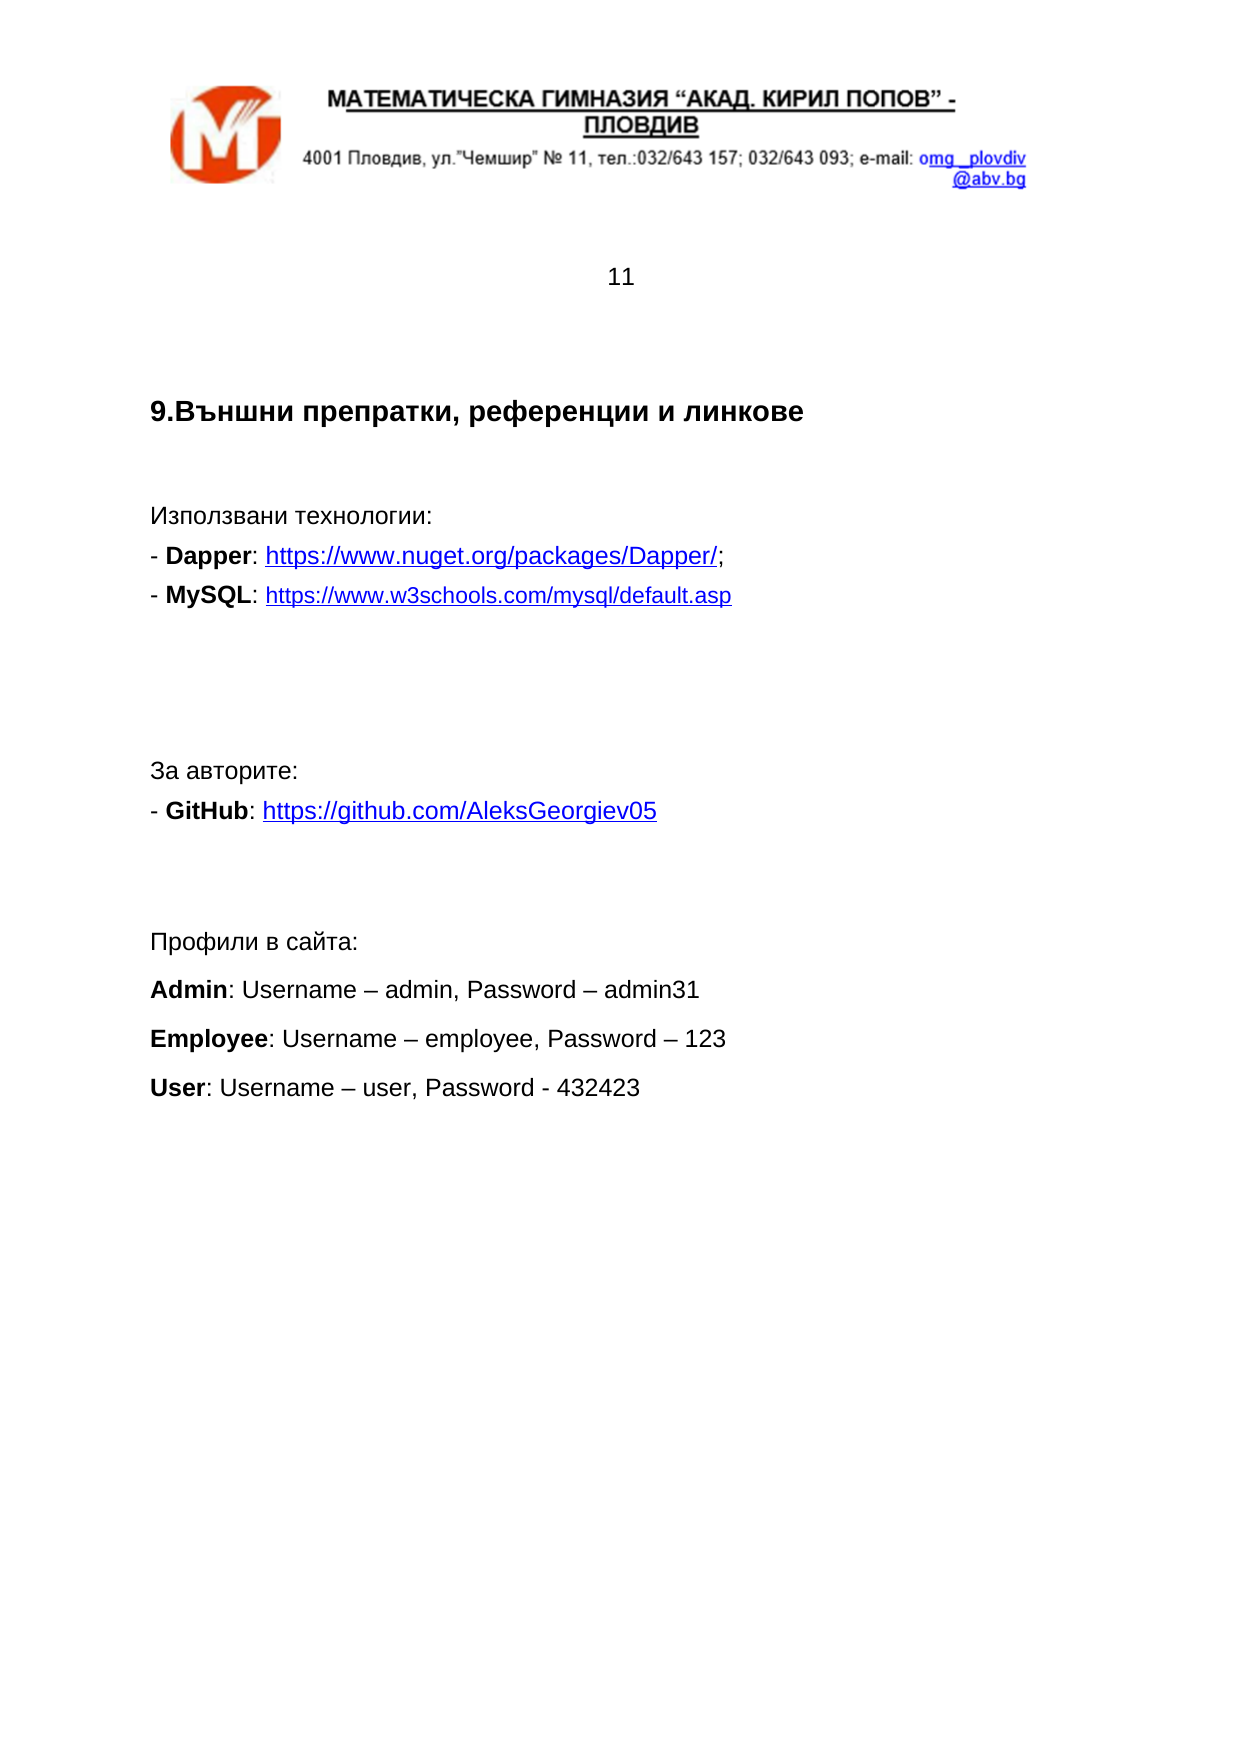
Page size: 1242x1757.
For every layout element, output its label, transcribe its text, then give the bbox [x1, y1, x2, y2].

text Профили в сайта: [206, 932, 1092, 955]
text - MySQL: https://www.w3schools.com/mysql/default.asp [150, 585, 1092, 609]
text За авторите: [150, 761, 1092, 784]
text Профили в сайта: [150, 932, 204, 955]
text 9.Външни препратки, референции и линкове [150, 394, 1092, 428]
text User: Username – user, Password - 432423 [150, 1077, 1092, 1101]
picture [150, 61, 1059, 215]
text Използвани технологии: [150, 506, 1092, 529]
text Employee: Username – employee, Password – 123 [150, 1029, 1092, 1052]
text Admin: Username – admin, Password – admin31 [150, 980, 1092, 1004]
text 11 [150, 267, 1092, 290]
text - Dapper: https://www.nuget.org/packages/Dapper/; [150, 545, 1092, 569]
text - GitHub: https://github.com/AleksGeorgiev05 [150, 801, 1092, 824]
